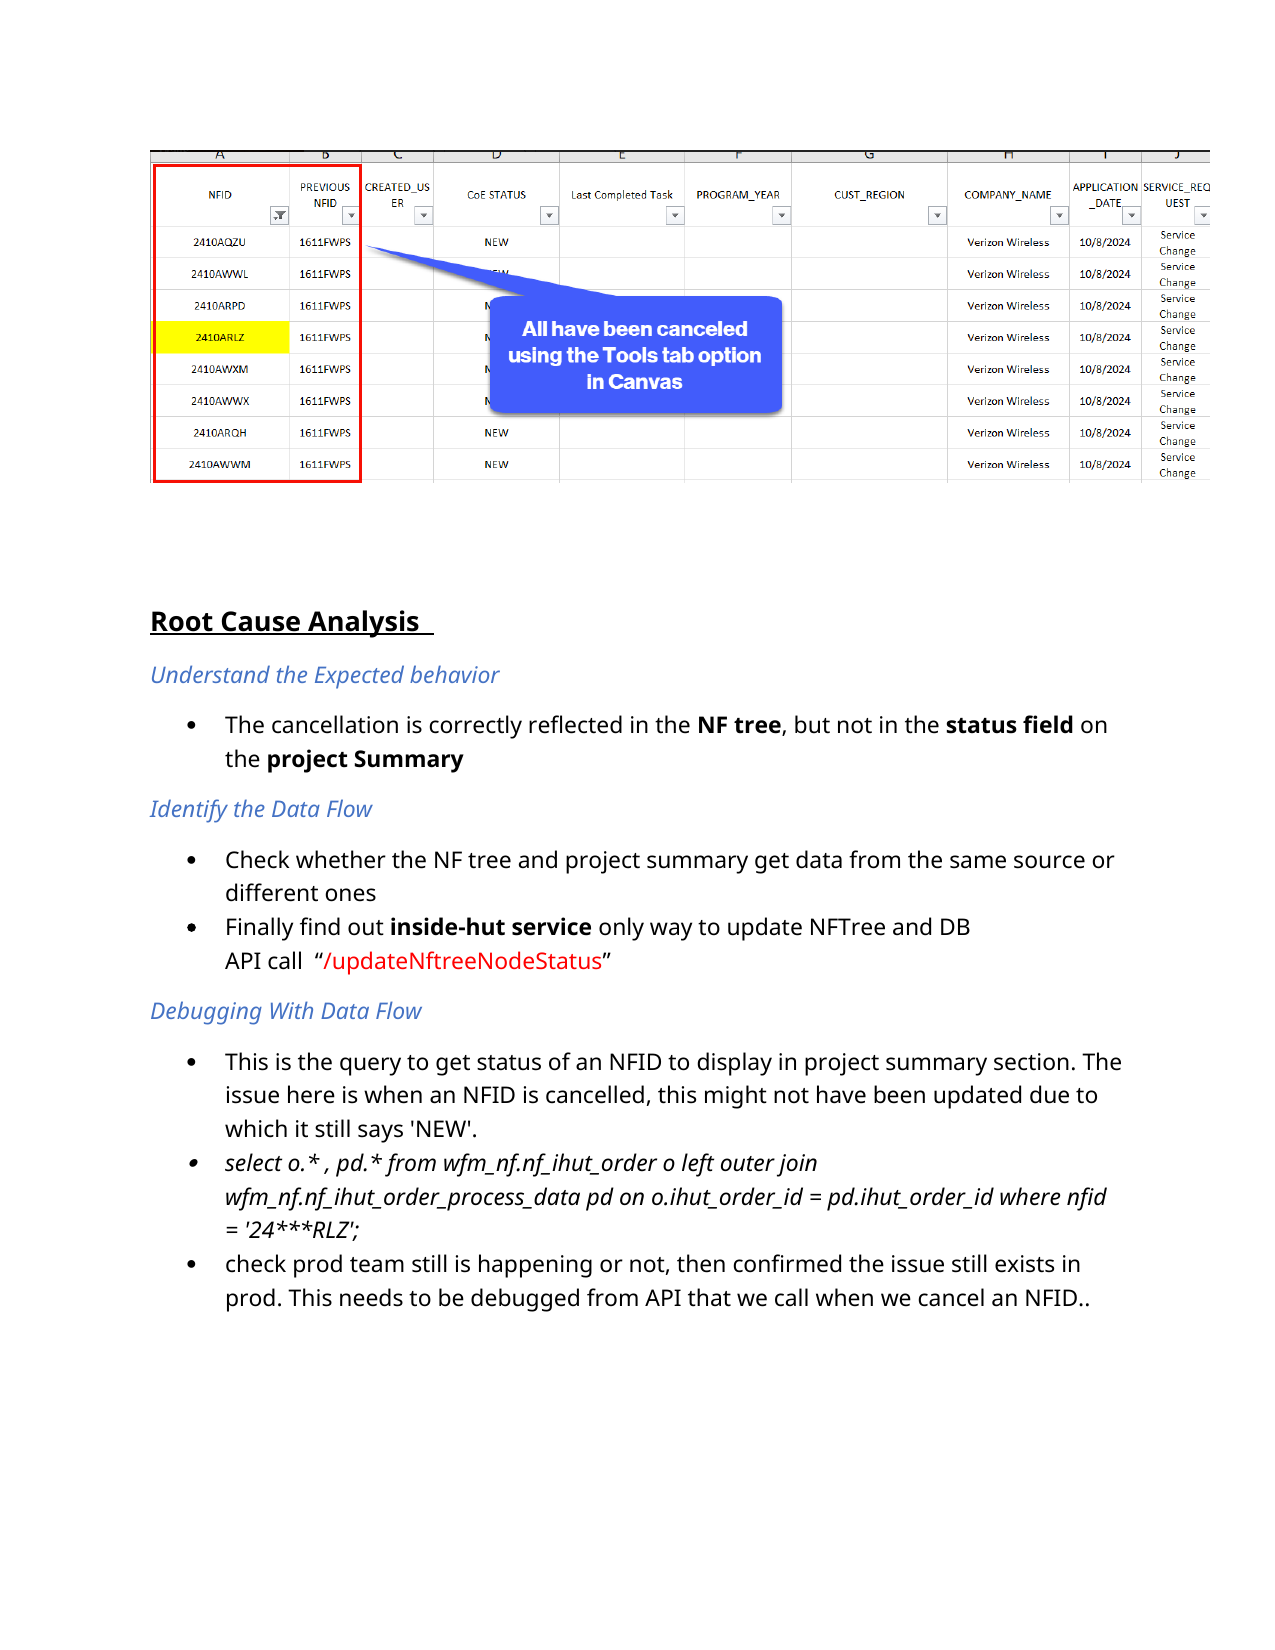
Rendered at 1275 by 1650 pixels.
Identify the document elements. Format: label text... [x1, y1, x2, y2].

list check prod team still is happening or not, then confirmed the issue still exists in prod. This needs to be debugged from API that we call when we cancel an NFID.. [187, 1248, 1125, 1313]
text Root Cause Analysis [150, 602, 1125, 639]
list The cancellation is correctly reflected in the NF tree, but not in the status field on the project Summary [187, 709, 1125, 774]
list Finally find out inside-hut service only way to update NFTree and DB API call “/updateNftreeNodeStatus” [187, 911, 1125, 976]
list This is the query to get status of an NFID to display in project summary section. The issue here is when an NFID is cancelled, this might not have been updated due to which it still says 'NEW'. [187, 1046, 1125, 1144]
picture [150, 150, 1210, 483]
text Understand the Expected behavior [150, 659, 1125, 690]
text Debugging With Data Flow [150, 995, 1125, 1027]
list select o.* , pd.* from wfm_nf.nf_ihut_order o left outer join wfm_nf.nf_ihut_order_process_data pd on o.ihut_order_id = pd.ihut_order_id where nfid = '24***RLZ'; [187, 1147, 1125, 1246]
list Check whether the NF tree and project summary get data from the same source or different ones [187, 844, 1125, 909]
text Identify the Data Flow [150, 793, 1125, 824]
